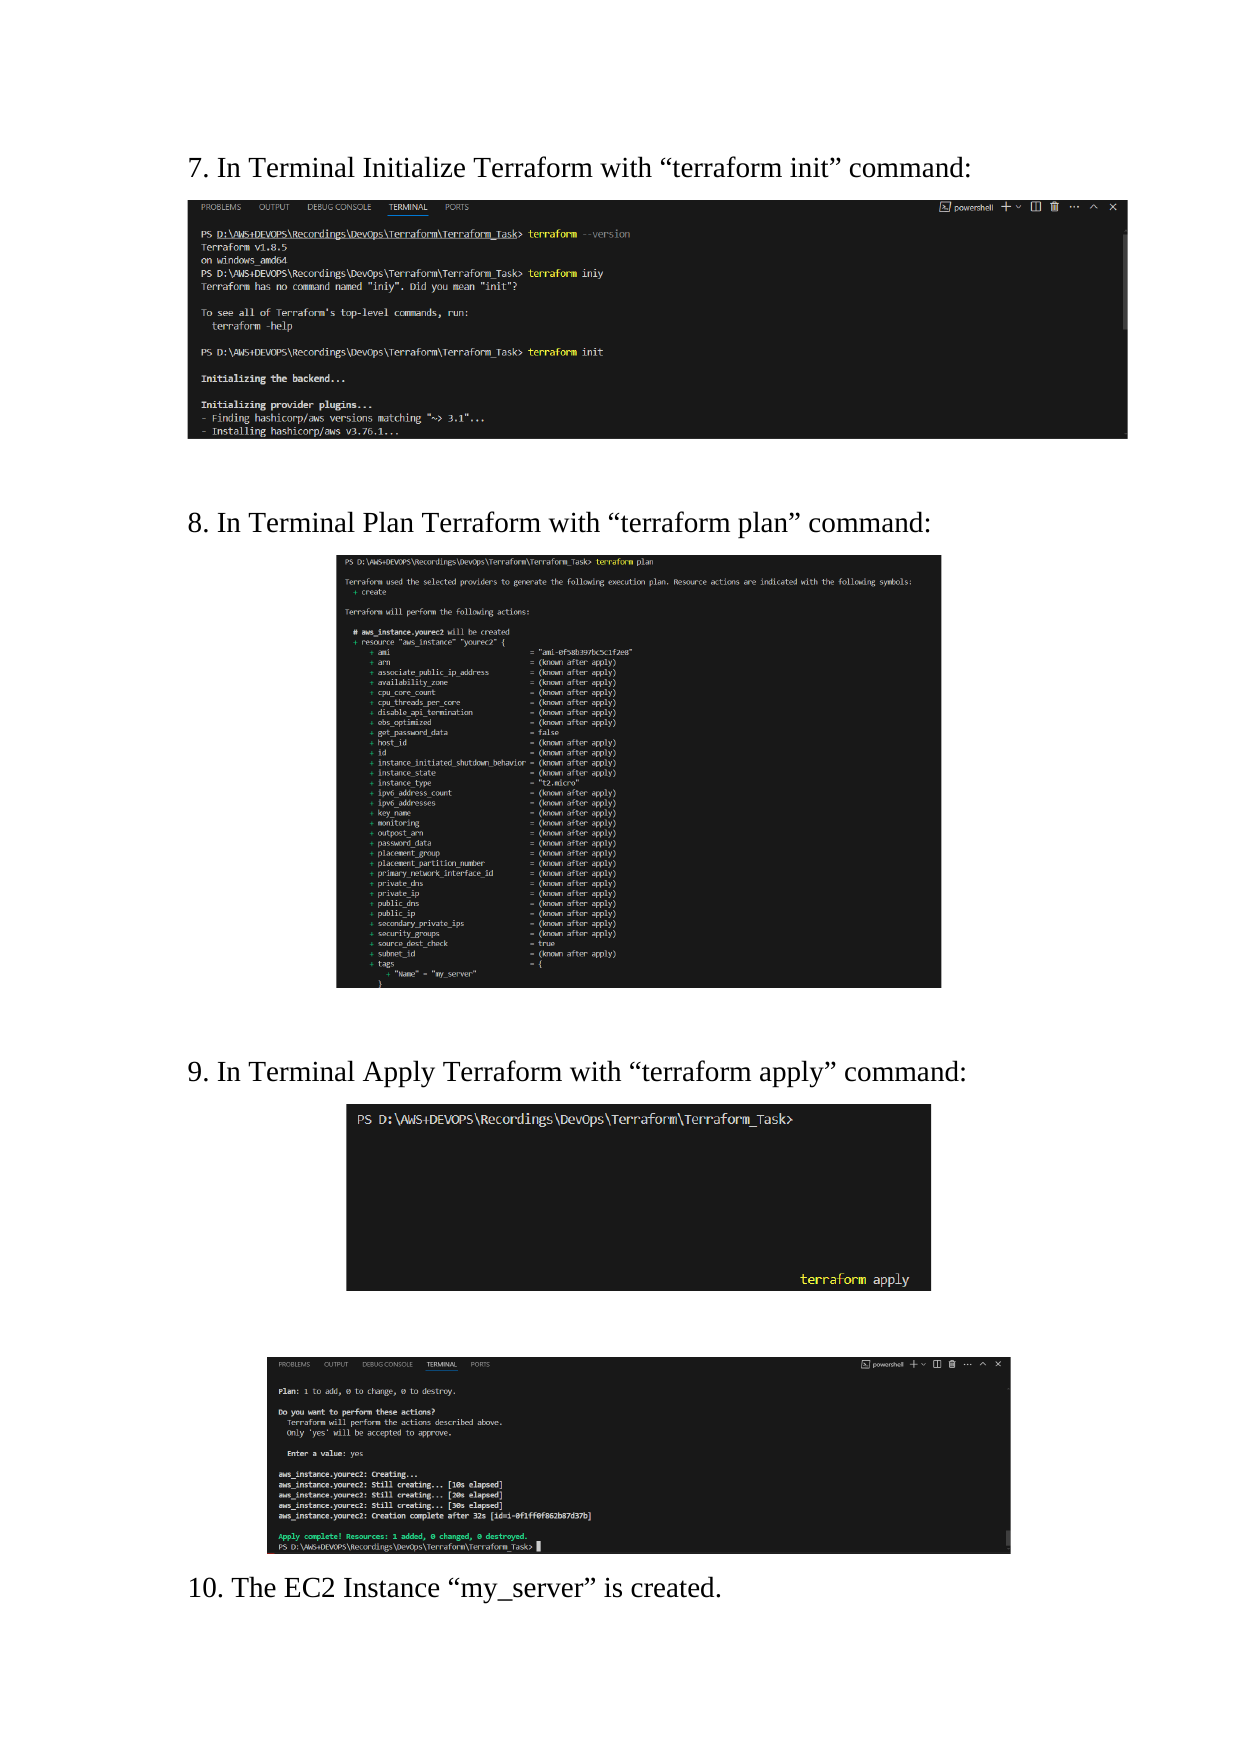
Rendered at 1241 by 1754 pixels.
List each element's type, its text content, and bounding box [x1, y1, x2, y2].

picture [267, 1357, 1011, 1554]
text 8. In Terminal Plan Terraform with “terraform plan” command: [187, 505, 1090, 539]
text 10. The EC2 Instance “my_server” is created. [187, 1570, 1090, 1604]
picture [336, 555, 942, 988]
text 9. In Terminal Apply Terraform with “terraform apply” command: [187, 1054, 1090, 1088]
picture [187, 200, 1128, 439]
text 7. In Terminal Initialize Terraform with “terraform init” command: [187, 150, 1090, 183]
picture [346, 1104, 932, 1291]
